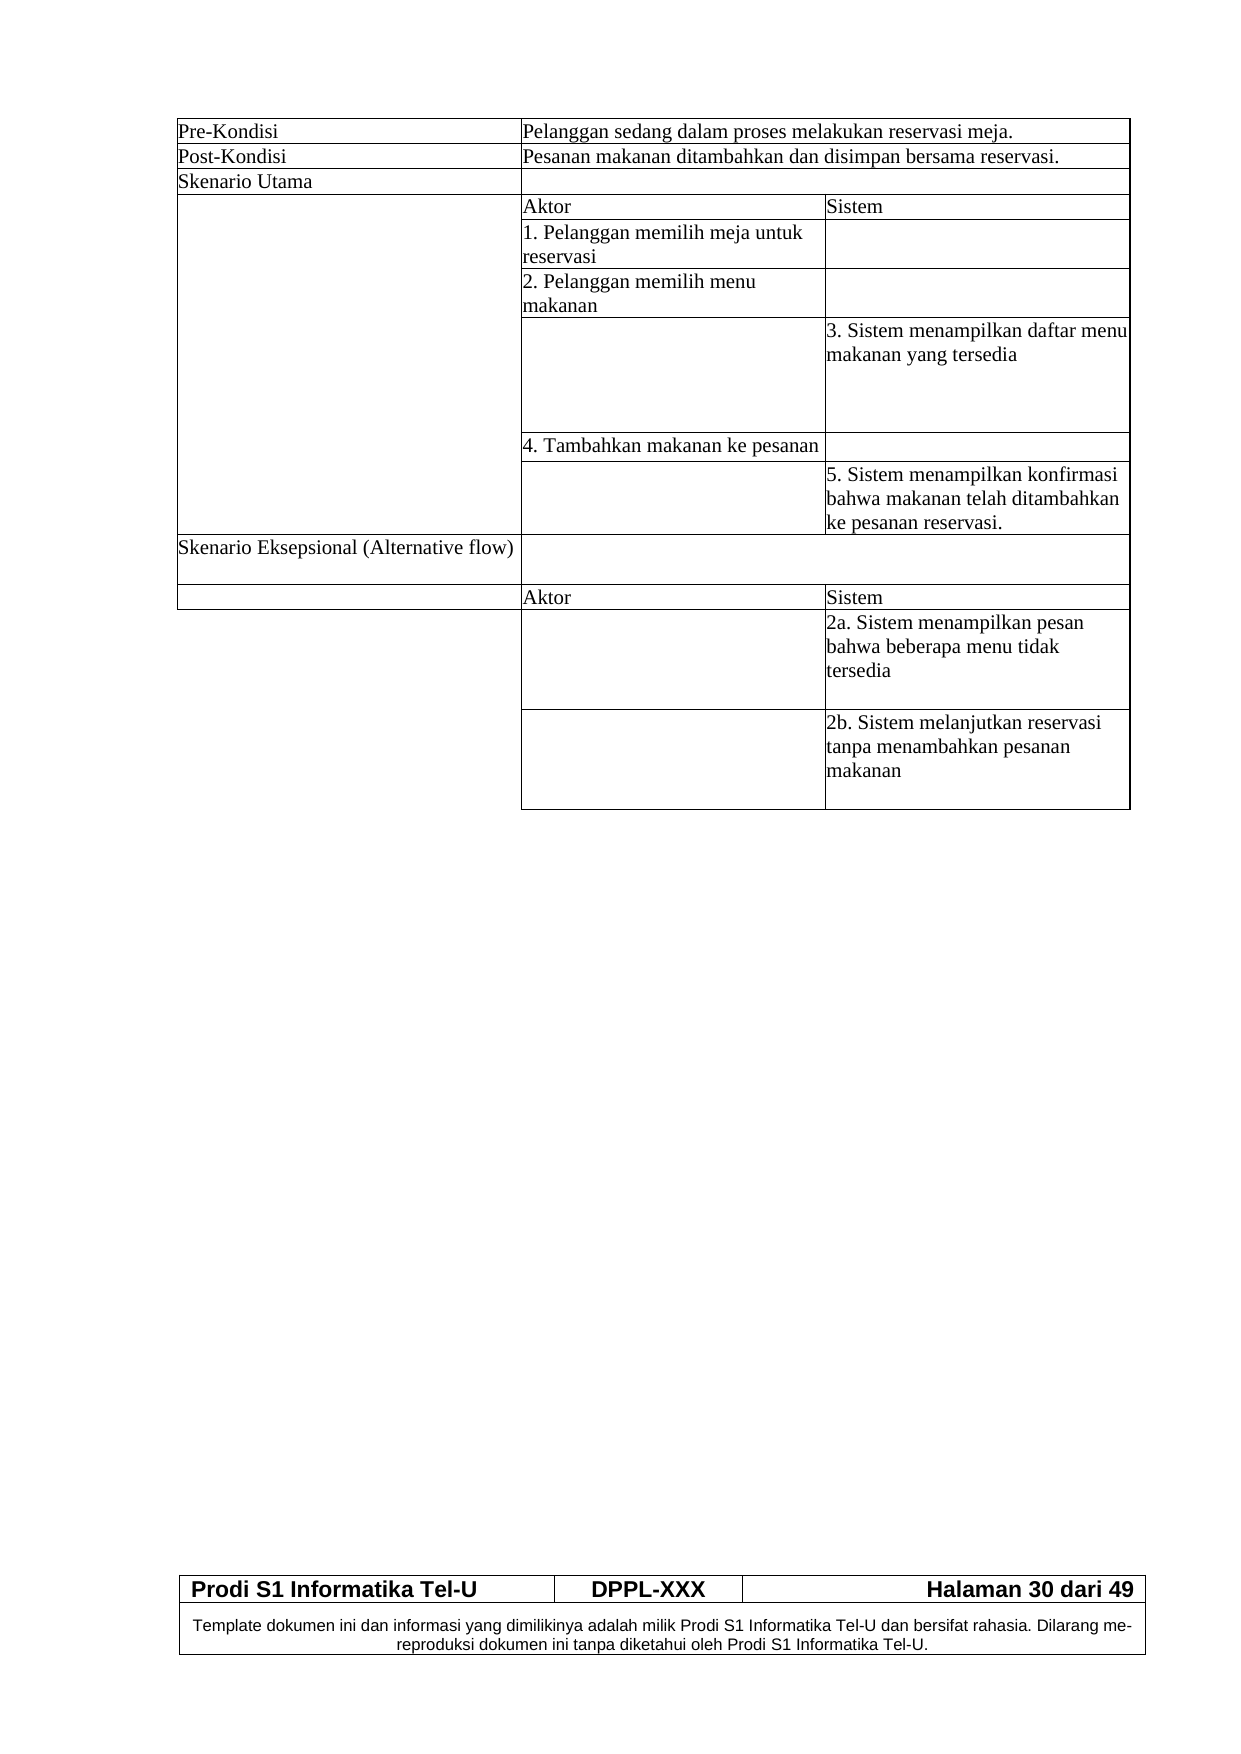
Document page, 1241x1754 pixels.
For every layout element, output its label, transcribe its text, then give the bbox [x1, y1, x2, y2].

table_cell 2a. Sistem menampilkan pesan bahwa beberapa menu tidak tersedia [826, 610, 1129, 709]
table_cell 3. Sistem menampilkan daftar menu makanan yang tersedia [826, 318, 1129, 432]
table_cell 5. Sistem menampilkan konfirmasi bahwa makanan telah ditambahkan ke pesanan reservasi. [826, 462, 1129, 534]
table_cell [522, 169, 1129, 193]
table_cell [522, 710, 825, 809]
table_cell 2. Pelanggan memilih menu makanan [522, 269, 825, 317]
table_cell Sistem [826, 195, 1129, 218]
table_cell [826, 433, 1129, 461]
table_cell Aktor [522, 585, 825, 609]
table_cell [522, 462, 825, 534]
table_cell [826, 220, 1129, 268]
table_cell [178, 195, 521, 534]
table_cell 4. Tambahkan makanan ke pesanan [522, 433, 825, 461]
table_cell [522, 318, 825, 432]
table_cell Aktor [522, 195, 825, 218]
table_cell [522, 610, 825, 709]
table_cell 1. Pelanggan memilih meja untuk reservasi [522, 220, 825, 268]
table_cell Pesanan makanan ditambahkan dan disimpan bersama reservasi. [522, 144, 1129, 168]
table_cell Sistem [826, 585, 1129, 609]
table_cell Post-Kondisi [178, 144, 521, 168]
table_cell 2b. Sistem melanjutkan reservasi tanpa menambahkan pesanan makanan [826, 710, 1129, 809]
table_cell [178, 585, 521, 609]
table_cell Skenario Utama [178, 169, 521, 193]
table_cell Skenario Eksepsional (Alternative flow) [178, 535, 521, 584]
table_cell [522, 535, 1129, 584]
table_cell Pre-Kondisi [178, 119, 521, 143]
table_cell [826, 269, 1129, 317]
table_cell Pelanggan sedang dalam proses melakukan reservasi meja. [522, 119, 1129, 143]
